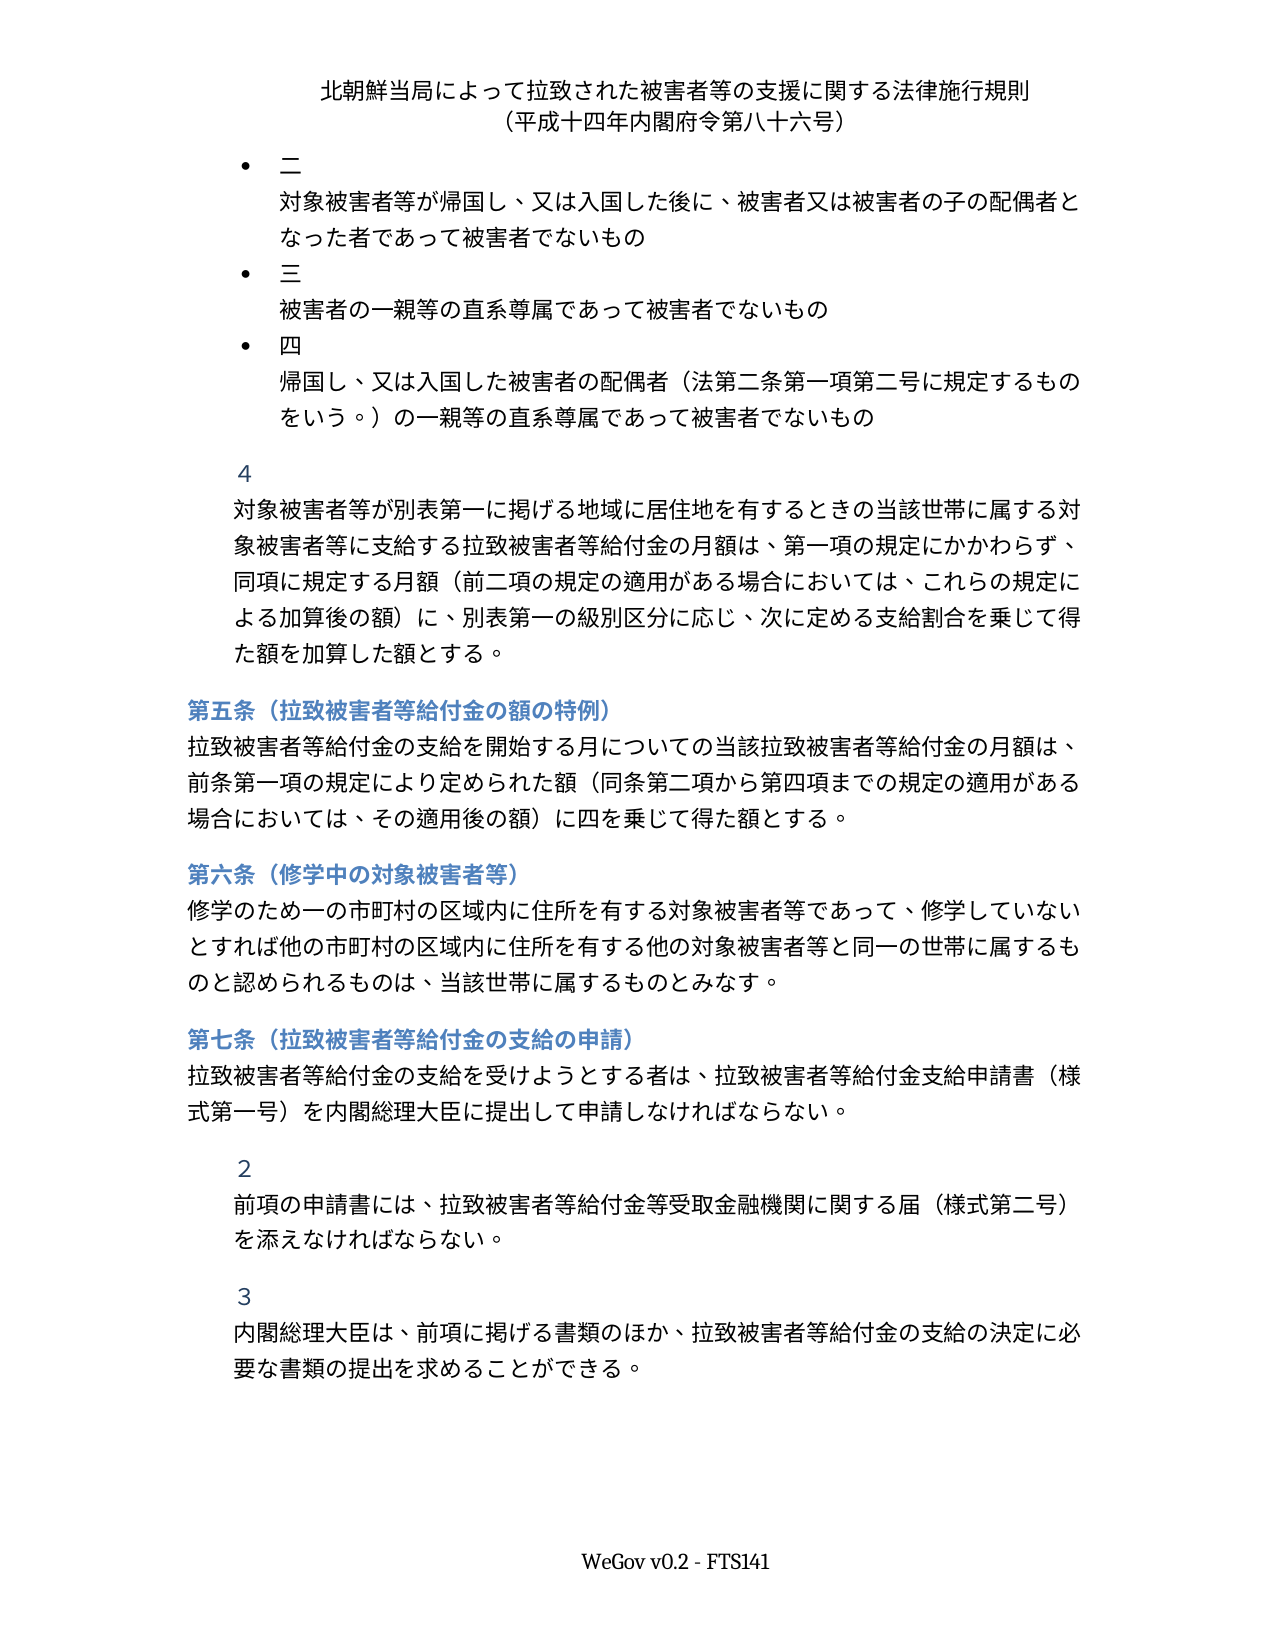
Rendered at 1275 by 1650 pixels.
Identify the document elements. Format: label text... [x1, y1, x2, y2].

text 内閣総理大臣は、前項に掲げる書類のほか、拉致被害者等給付金の支給の決定に必要な書類の提出を求めることができる。 [233, 1317, 1087, 1384]
text 拉致被害者等給付金の支給を受けようとする者は、拉致被害者等給付金支給申請書（様式第一号）を内閣総理大臣に提出して申請しなければならない。 [187, 1060, 1087, 1127]
list 四 帰国し、又は入国した被害者の配偶者（法第二条第一項第二号に規定するものをいう。）の一親等の直系尊属であって被害者でないもの [242, 330, 1087, 433]
subtitle ２ [233, 1153, 1087, 1184]
text 対象被害者等が別表第一に掲げる地域に居住地を有するときの当該世帯に属する対象被害者等に支給する拉致被害者等給付金の月額は、第一項の規定にかかわらず、同項に規定する月額（前二項の規定の適用がある場合においては、これらの規定による加算後の額）に、別表第一の級別区分に応じ、次に定める支給割合を乗じて得た額を加算した額とする。 [233, 494, 1087, 669]
list 二 対象被害者等が帰国し、又は入国した後に、被害者又は被害者の子の配偶者となった者であって被害者でないもの [242, 150, 1087, 253]
subtitle ４ [233, 458, 1087, 489]
subtitle 第五条（拉致被害者等給付金の額の特例） [187, 695, 1087, 726]
text 修学のため一の市町村の区域内に住所を有する対象被害者等であって、修学していないとすれば他の市町村の区域内に住所を有する他の対象被害者等と同一の世帯に属するものと認められるものは、当該世帯に属するものとみなす。 [187, 895, 1087, 998]
subtitle 第七条（拉致被害者等給付金の支給の申請） [187, 1024, 1087, 1055]
subtitle 第六条（修学中の対象被害者等） [187, 859, 1087, 891]
subtitle ３ [233, 1281, 1087, 1312]
text 前項の申請書には、拉致被害者等給付金等受取金融機関に関する届（様式第二号）を添えなければならない。 [233, 1188, 1087, 1256]
text 拉致被害者等給付金の支給を開始する月についての当該拉致被害者等給付金の月額は、前条第一項の規定により定められた額（同条第二項から第四項までの規定の適用がある場合においては、その適用後の額）に四を乗じて得た額とする。 [187, 731, 1087, 834]
list 三 被害者の一親等の直系尊属であって被害者でないもの [242, 258, 1087, 325]
